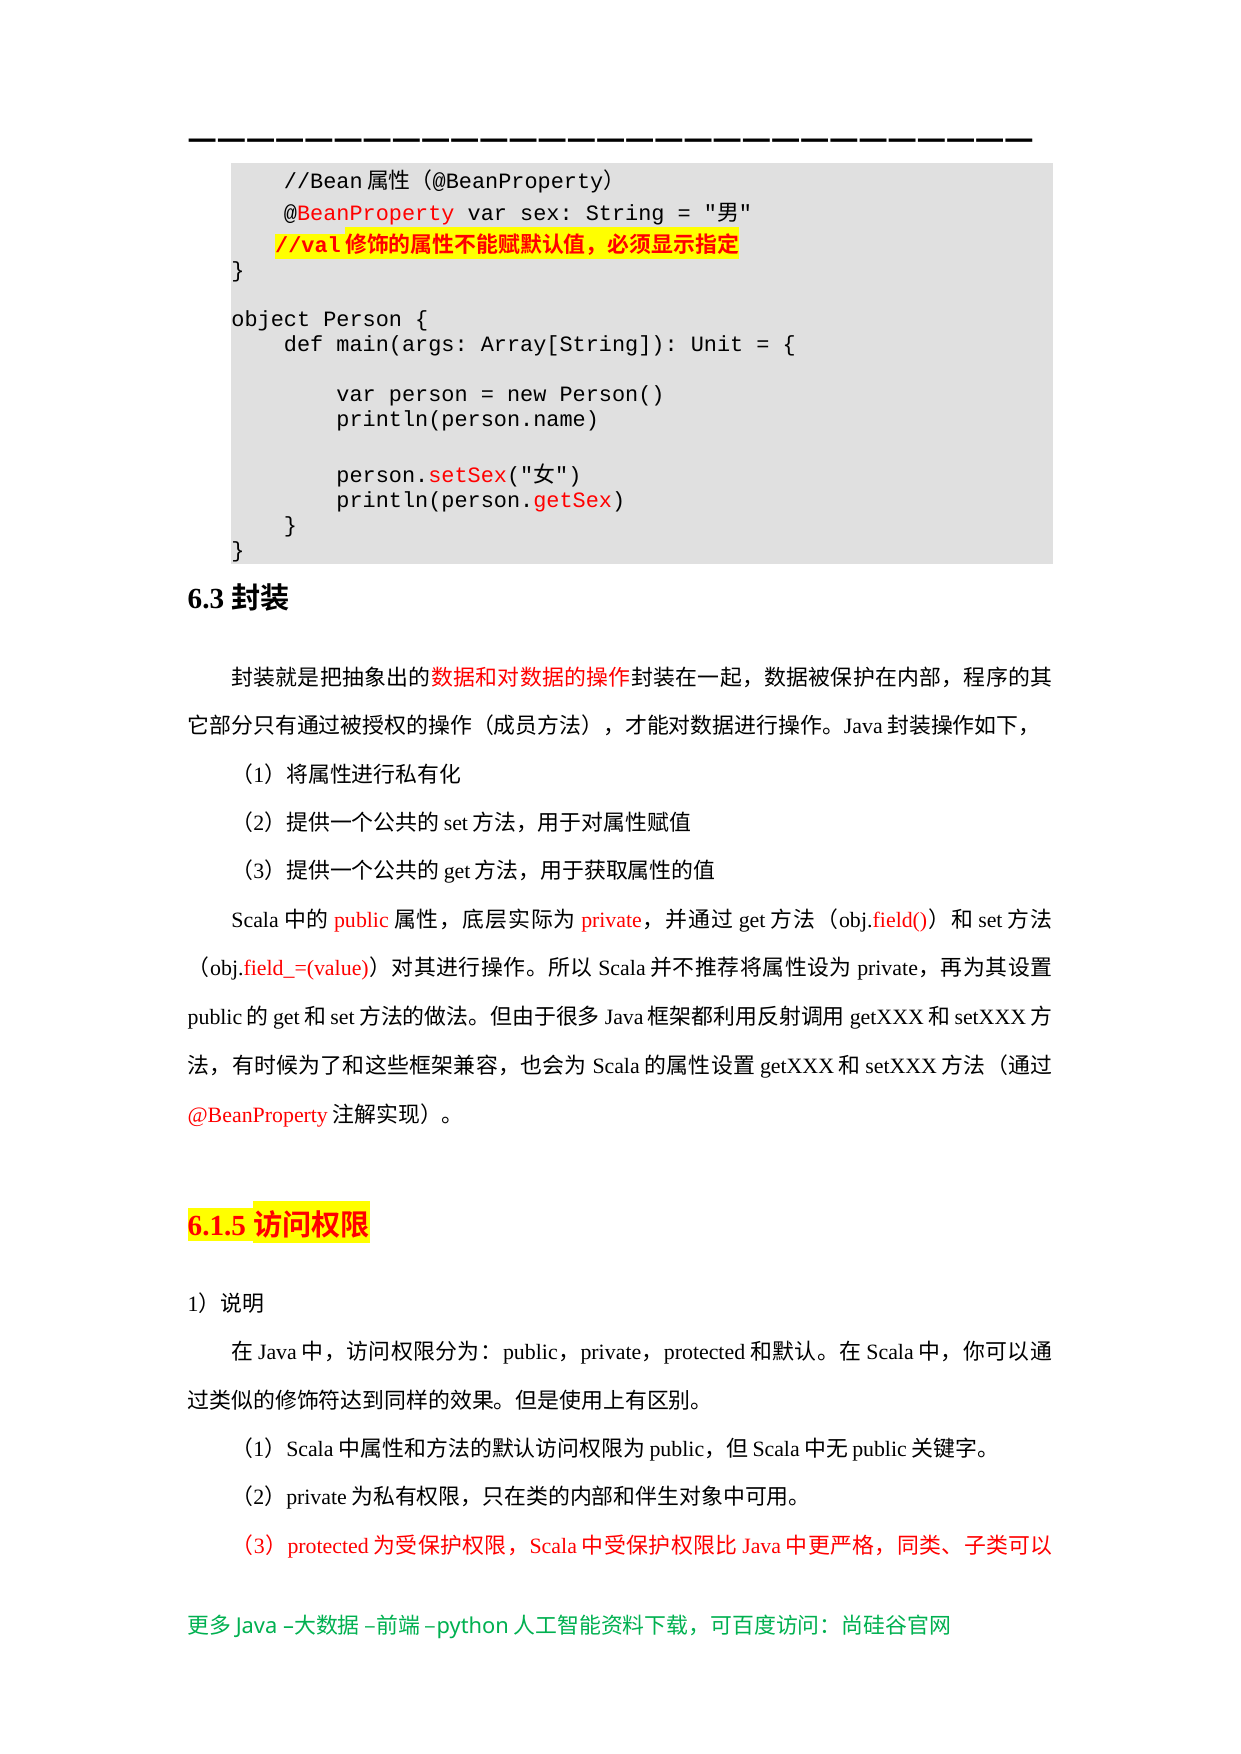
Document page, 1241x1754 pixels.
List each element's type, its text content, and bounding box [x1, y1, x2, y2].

text def main(args: Array[String]): Unit = { [231, 333, 1053, 358]
subtitle 6.3 封装 [187, 564, 1053, 629]
text 封装就是把抽象出的数据和对数据的操作封装在一起，数据被保护在内部，程序的其它部分只有通过被授权的操作（成员方法），才能对数据进行操作。Java封装操作如下， [187, 659, 1053, 740]
subtitle 6.1.5 访问权限 [187, 1190, 1053, 1255]
text person.setSex("女") [231, 457, 1053, 489]
text （1）将属性进行私有化 [231, 756, 1053, 789]
text //Bean属性（@BeanProperty） [231, 163, 1053, 195]
text （2）private为私有权限，只在类的内部和伴生对象中可用。 [231, 1479, 1053, 1511]
text } [231, 539, 1053, 564]
text } [231, 259, 1053, 284]
text （1）Scala 中属性和方法的默认访问权限为public，但Scala中无public关键字。 [231, 1431, 1053, 1463]
text （2）提供一个公共的set方法，用于对属性赋值 [231, 804, 1053, 837]
text Scala中的public属性，底层实际为private，并通过get方法（obj.field()）和set方法（obj.field_=(value)）对其进行操作。所以Scala并不推荐将属性设为private，再为其设置public的get和set方法的做法。但由于很多Java框架都利用反射调用getXXX和setXXX方法，有时候为了和这些框架兼容，也会为Scala的属性设置getXXX和setXXX方法（通过@BeanProperty注解实现）。 [187, 901, 1053, 1129]
text 在Java中，访问权限分为：public，private，protected和默认。在Scala中，你可以通过类似的修饰符达到同样的效果。但是使用上有区别。 [187, 1333, 1053, 1415]
text 1）说明 [187, 1285, 1053, 1318]
text var person = new Person() [231, 383, 1053, 408]
text object Person { [231, 309, 1053, 333]
text } [231, 514, 1053, 539]
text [187, 1527, 1053, 1560]
text @BeanProperty var sex: String = "男" //val修饰的属性不能赋默认值，必须显示指定 [231, 195, 1053, 259]
text println(person.name) [231, 408, 1053, 433]
text println(person.getSex) [231, 489, 1053, 514]
text （3）提供一个公共的get方法，用于获取属性的值 [231, 853, 1053, 885]
